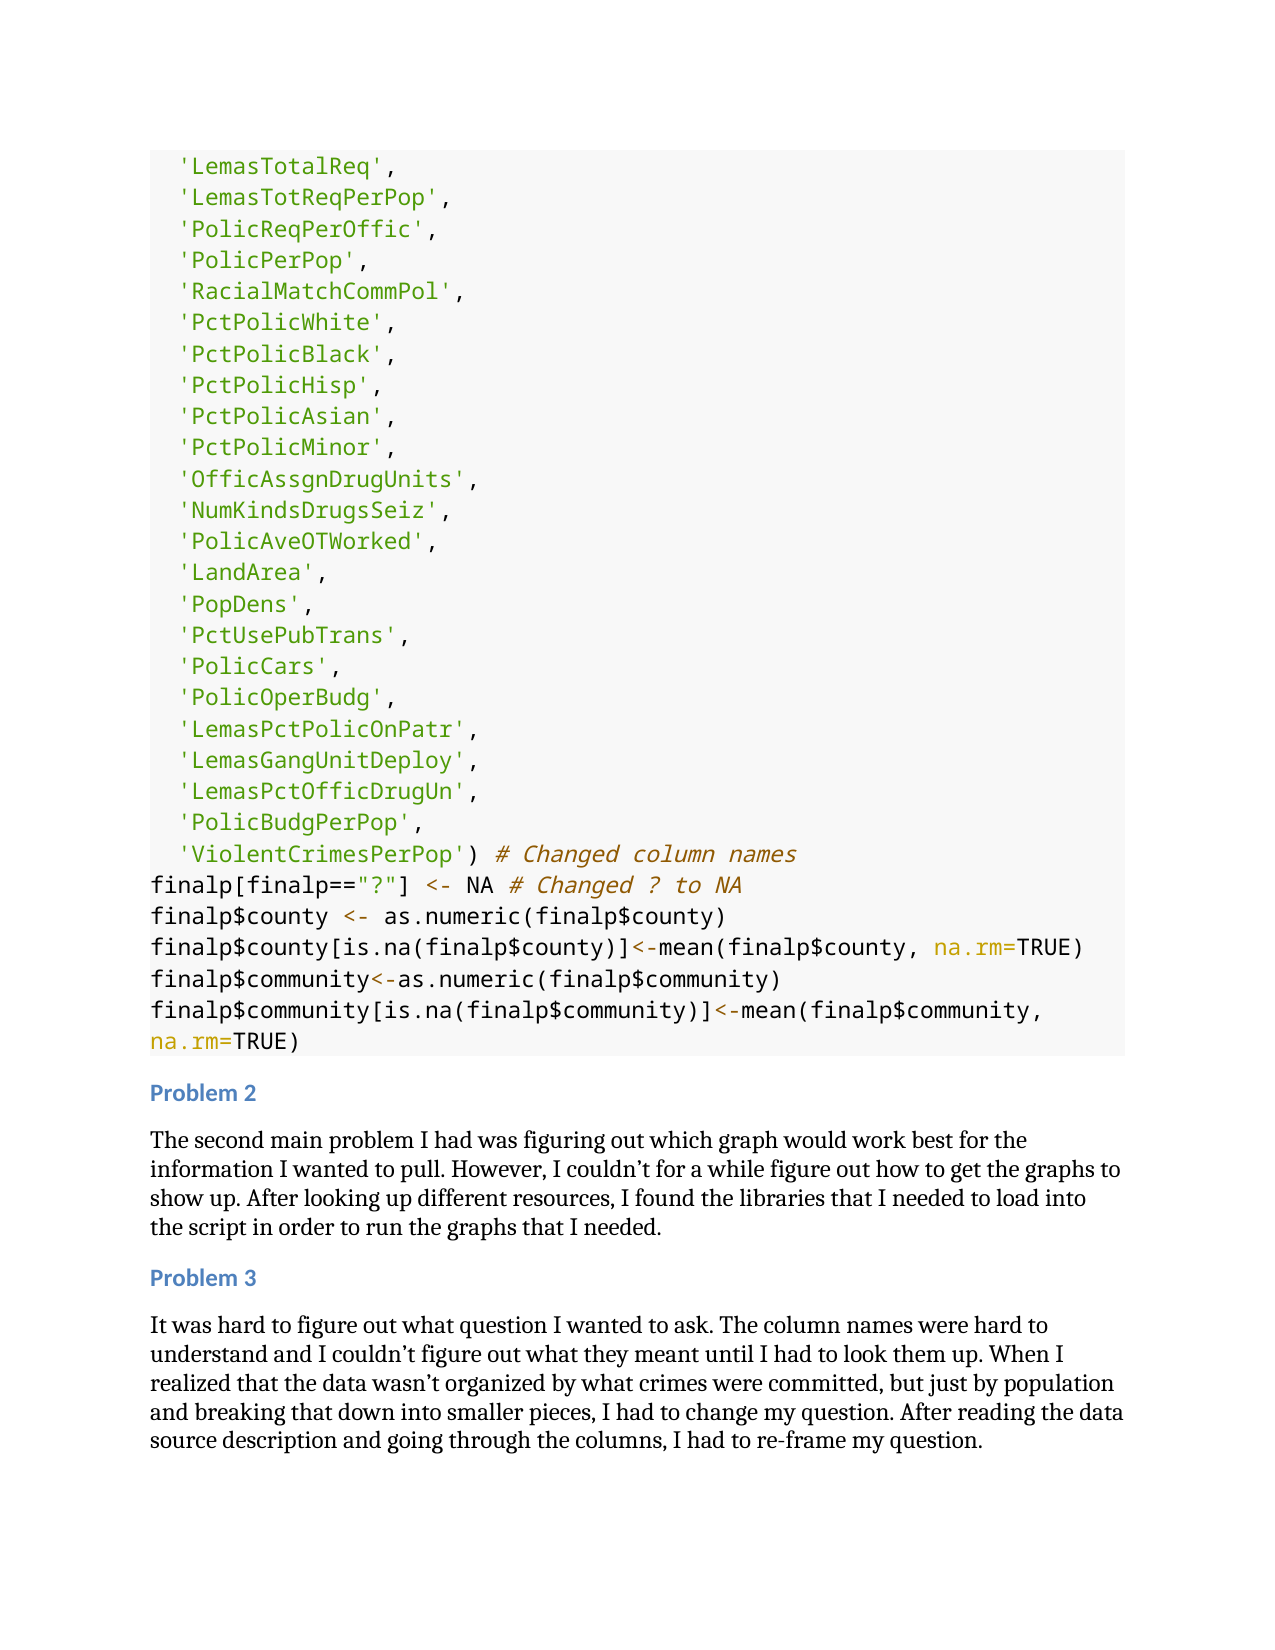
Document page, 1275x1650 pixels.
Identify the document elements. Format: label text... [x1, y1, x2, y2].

subtitle Problem 3 [150, 1262, 1125, 1293]
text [150, 150, 1125, 1056]
text The second main problem I had was figuring out which graph would work best for the information I wanted to pull. However, I couldn’t for a while figure out how to get the graphs to show up. After looking up different resources, I found the libraries that I needed to load into the script in order to run the graphs that I needed. [150, 1126, 1125, 1241]
subtitle Problem 2 [150, 1077, 1125, 1108]
text It was hard to figure out what question I wanted to ask. The column names were hard to understand and I couldn’t figure out what they meant until I had to look them up. When I realized that the data wasn’t organized by what crimes were committed, but just by population and breaking that down into smaller pieces, I had to change my question. After reading the data source description and going through the columns, I had to re-frame my question. [150, 1311, 1125, 1455]
